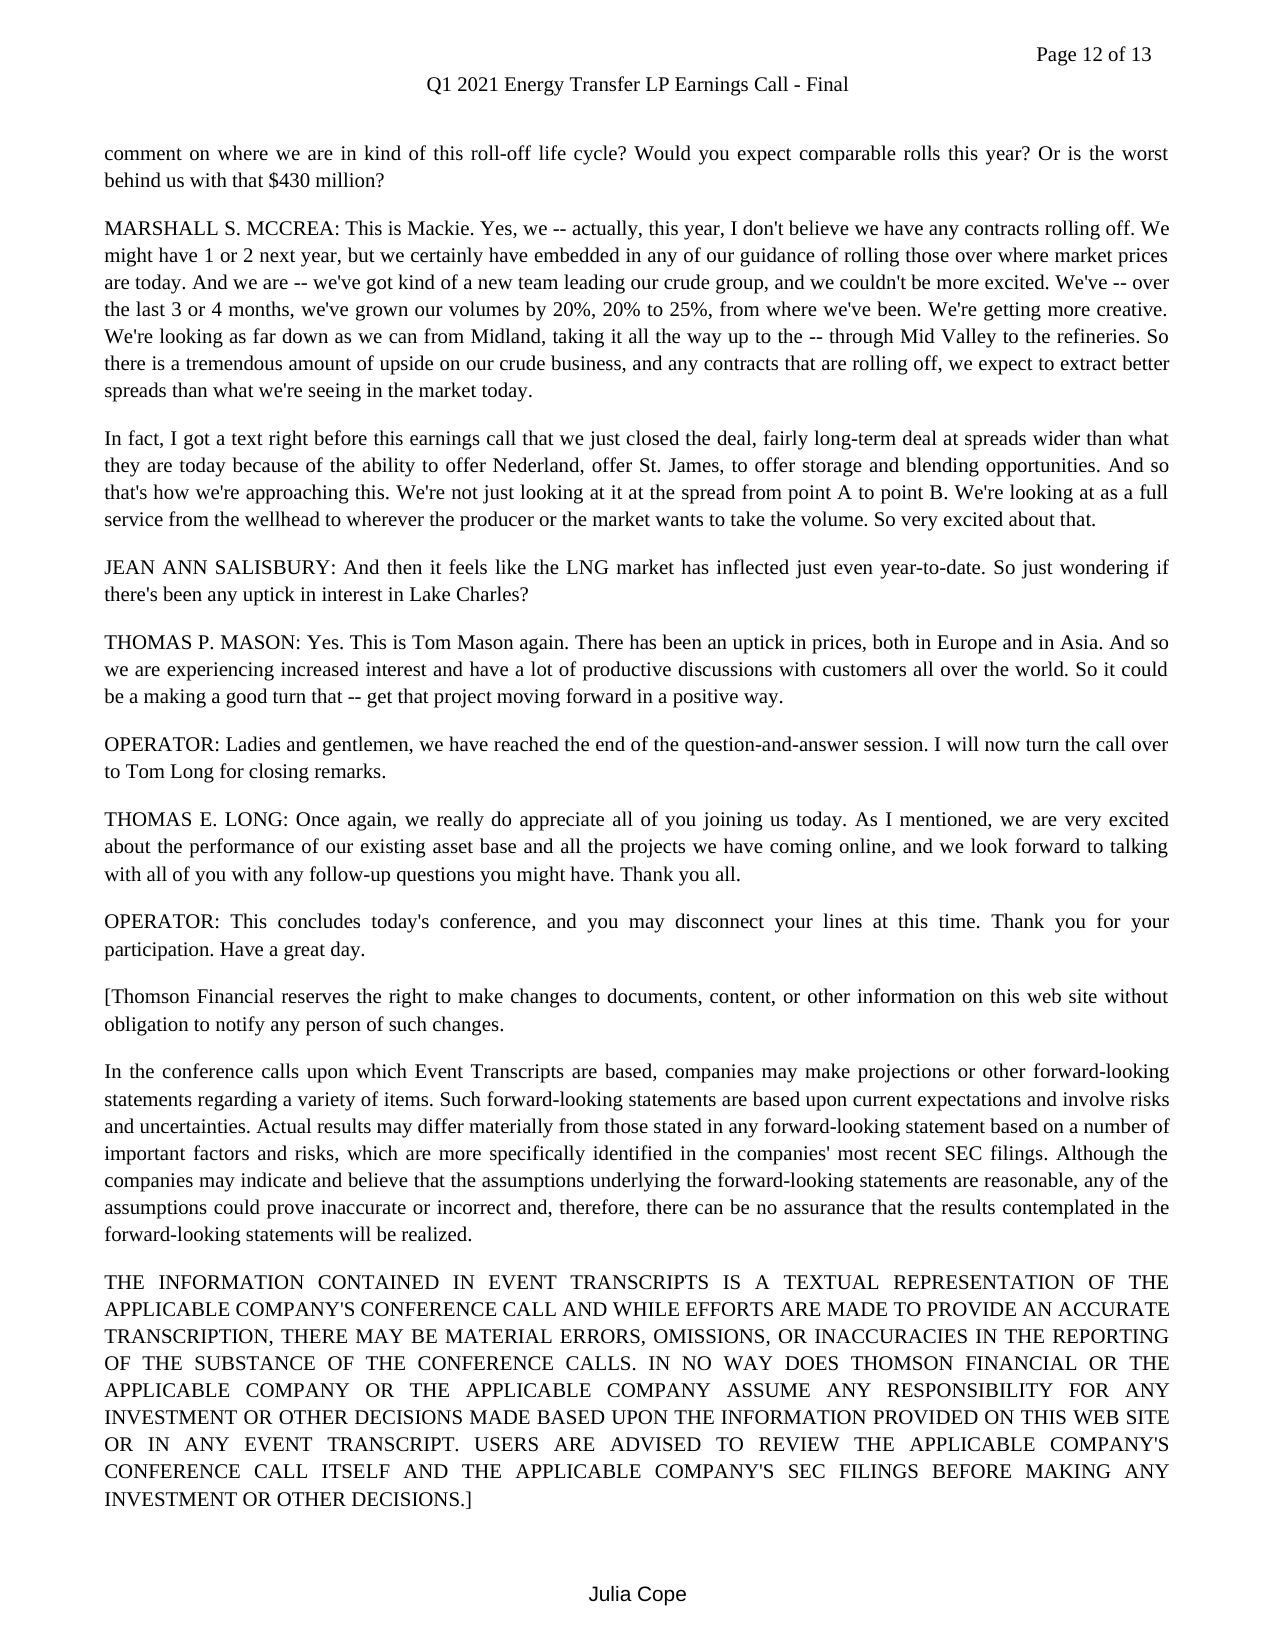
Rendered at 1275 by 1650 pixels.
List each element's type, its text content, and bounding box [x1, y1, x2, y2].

text In fact, I got a text right before this earnings call that we just closed the deal, fairly long-term deal at spreads wider than what they are today because of the ability to offer Nederland, offer St. James, to offer storage and blending opportunities. And so that's how we're approaching this. We're not just looking at it at the spread from point A to point B. We're looking at as a full service from the wellhead to wherever the producer or the market wants to take the volume. So very excited about that. [104, 423, 1171, 531]
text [104, 138, 1171, 192]
text In the conference calls upon which Event Transcripts are based, companies may make projections or other forward-looking statements regarding a variety of items. Such forward-looking statements are based upon current expectations and involve risks and uncertainties. Actual results may differ materially from those stated in any forward-looking statement based on a number of important factors and risks, which are more specifically identified in the companies' most recent SEC filings. Although the companies may indicate and believe that the assumptions underlying the forward-looking statements are reasonable, any of the assumptions could prove inaccurate or incorrect and, therefore, there can be no assurance that the results contemplated in the forward-looking statements will be realized. [104, 1056, 1171, 1246]
text OPERATOR: This concludes today's conference, and you may disconnect your lines at this time. Thank you for your participation. Have a great day. [104, 906, 1171, 961]
text OPERATOR: Ladies and gentlemen, we have reached the end of the question-and-answer session. I will now turn the call over to Tom Long for closing remarks. [104, 729, 1171, 783]
text THE INFORMATION CONTAINED IN EVENT TRANSCRIPTS IS A TEXTUAL REPRESENTATION OF THE APPLICABLE COMPANY'S CONFERENCE CALL AND WHILE EFFORTS ARE MADE TO PROVIDE AN ACCURATE TRANSCRIPTION, THERE MAY BE MATERIAL ERRORS, OMISSIONS, OR INACCURACIES IN THE REPORTING OF THE SUBSTANCE OF THE CONFERENCE CALLS. IN NO WAY DOES THOMSON FINANCIAL OR THE APPLICABLE COMPANY OR THE APPLICABLE COMPANY ASSUME ANY RESPONSIBILITY FOR ANY INVESTMENT OR OTHER DECISIONS MADE BASED UPON THE INFORMATION PROVIDED ON THIS WEB SITE OR IN ANY EVENT TRANSCRIPT. USERS ARE ADVISED TO REVIEW THE APPLICABLE COMPANY'S CONFERENCE CALL ITSELF AND THE APPLICABLE COMPANY'S SEC FILINGS BEFORE MAKING ANY INVESTMENT OR OTHER DECISIONS.] [104, 1267, 1171, 1511]
text THOMAS P. MASON: Yes. This is Tom Mason again. There has been an uptick in prices, both in Europe and in Asia. And so we are experiencing increased interest and have a lot of productive discussions with customers all over the world. So it could be a making a good turn that -- get that project moving forward in a positive way. [104, 627, 1171, 708]
text [Thomson Financial reserves the right to make changes to documents, content, or other information on this web site without obligation to notify any person of such changes. [104, 981, 1171, 1036]
text JEAN ANN SALISBURY: And then it feels like the LNG market has inflected just even year-to-date. So just wondering if there's been any uptick in interest in Lake Charles? [104, 552, 1171, 606]
text THOMAS E. LONG: Once again, we really do appreciate all of you joining us today. As I mentioned, we are very excited about the performance of our existing asset base and all the projects we have coming online, and we look forward to talking with all of you with any follow-up questions you might have. Thank you all. [104, 804, 1171, 886]
text MARSHALL S. MCCREA: This is Mackie. Yes, we -- actually, this year, I don't believe we have any contracts rolling off. We might have 1 or 2 next year, but we certainly have embedded in any of our guidance of rolling those over where market prices are today. And we are -- we've got kind of a new team leading our crude group, and we couldn't be more excited. We've -- over the last 3 or 4 months, we've grown our volumes by 20%, 20% to 25%, from where we've been. We're getting more creative. We're looking as far down as we can from Midland, taking it all the way up to the -- through Mid Valley to the refineries. So there is a tremendous amount of upside on our crude business, and any contracts that are rolling off, we expect to extract better spreads than what we're seeing in the market today. [104, 213, 1171, 402]
